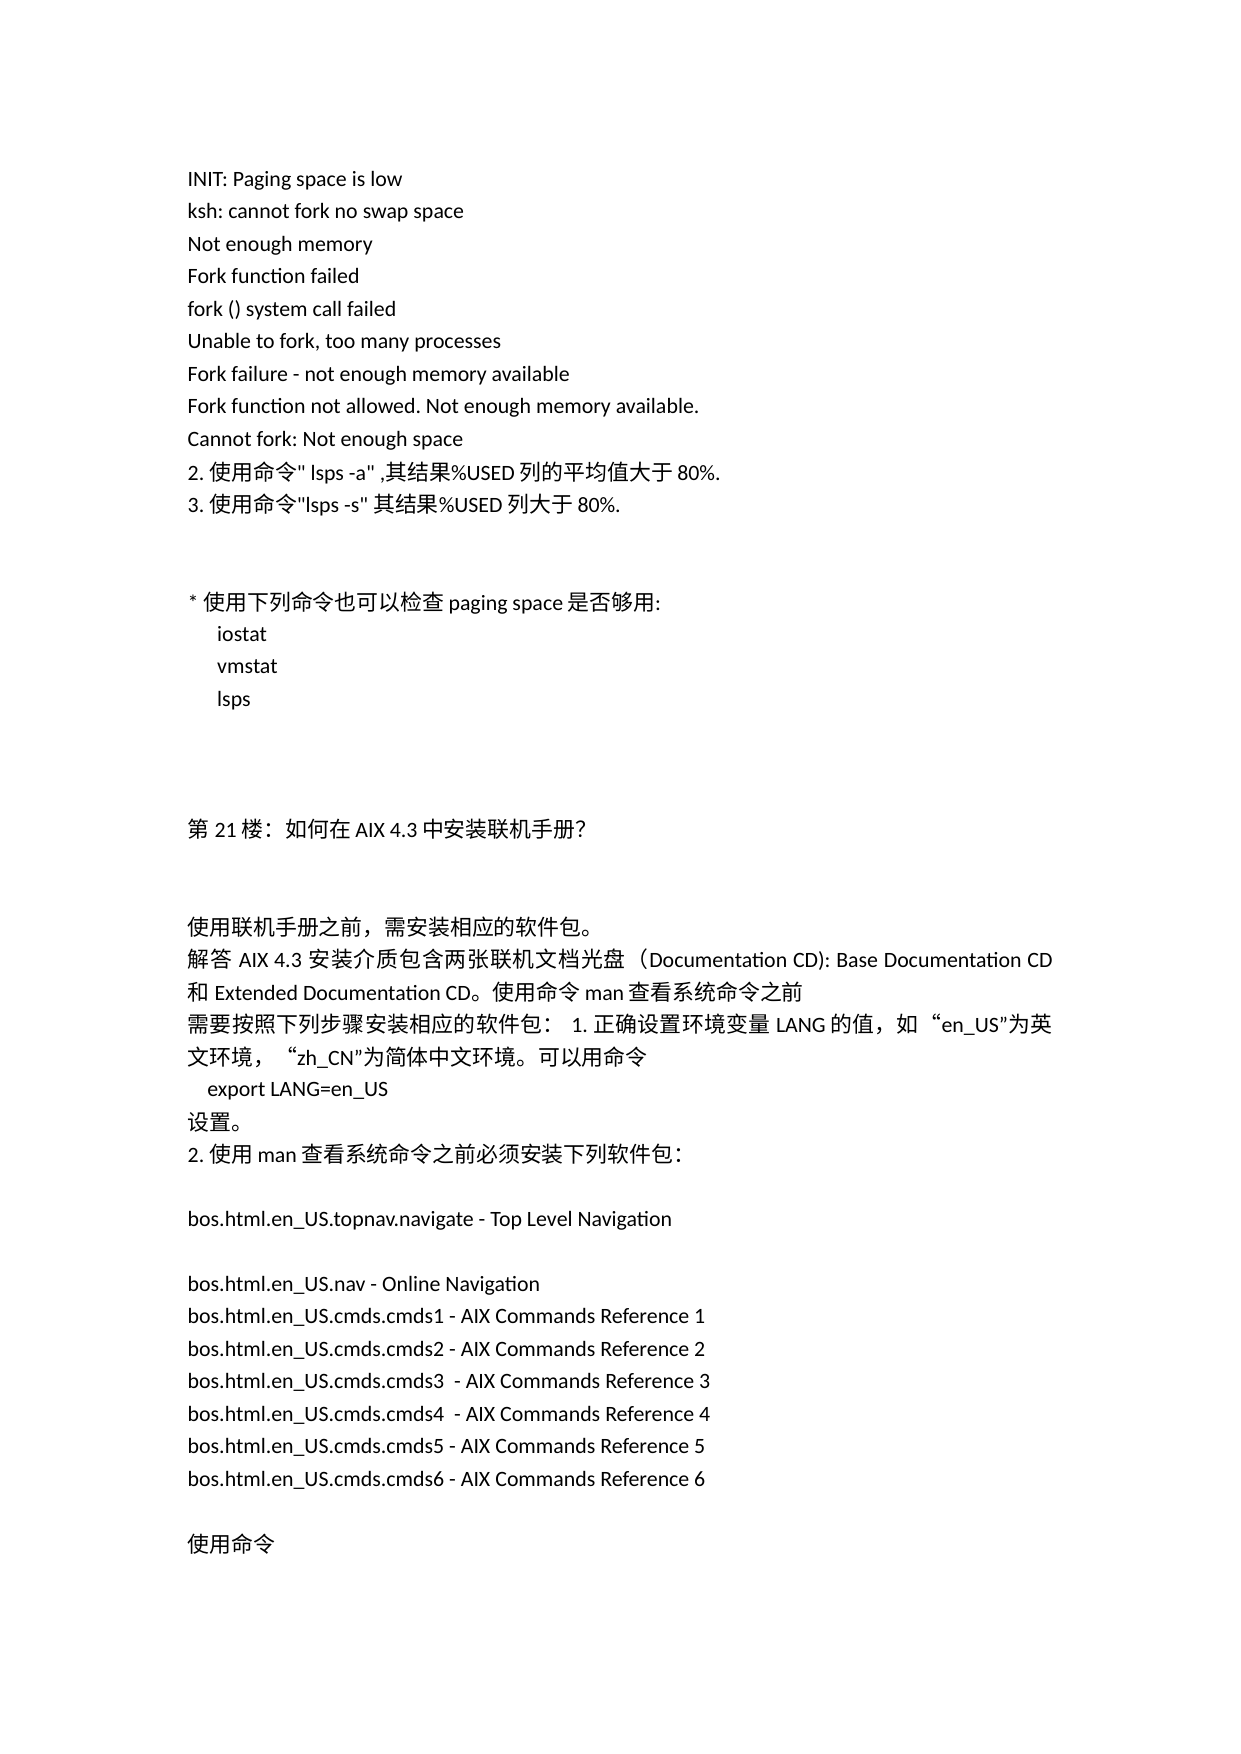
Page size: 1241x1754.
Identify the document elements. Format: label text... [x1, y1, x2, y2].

text bos.html.en_US.topnav.navigate - Top Level Navigation [187, 1202, 1053, 1234]
text 3. 使用命令"lsps -s" 其结果%USED 列大于80%. [187, 487, 1053, 519]
text 使用命令 [187, 1527, 1053, 1559]
text bos.html.en_US.cmds.cmds3 - AIX Commands Reference 3 [187, 1364, 1053, 1397]
text bos.html.en_US.cmds.cmds1 - AIX Commands Reference 1 [187, 1299, 1053, 1332]
text 使用联机手册之前，需安装相应的软件包。 [187, 909, 1053, 942]
text * 使用下列命令也可以检查paging space是否够用: [187, 584, 1053, 617]
text fork () system call failed [187, 292, 1053, 324]
text 第 21 楼：如何在AIX 4.3中安装联机手册？ [187, 812, 1053, 844]
text 设置。 [187, 1104, 1053, 1137]
text Fork function failed [187, 259, 1053, 292]
text 需要按照下列步骤安装相应的软件包： 1. 正确设置环境变量LANG的值，如“en_US”为英文环境，“zh_CN”为简体中文环境。可以用命令 [187, 1007, 1053, 1072]
text 2. 使用命令" lsps -a" ,其结果%USED 列的平均值大于80%. [187, 454, 1053, 487]
text bos.html.en_US.nav - Online Navigation [187, 1267, 1053, 1299]
text INIT: Paging space is low [187, 162, 1053, 194]
text Unable to fork, too many processes [187, 324, 1053, 357]
text bos.html.en_US.cmds.cmds5 - AIX Commands Reference 5 [187, 1429, 1053, 1462]
text ksh: cannot fork no swap space [187, 194, 1053, 227]
text bos.html.en_US.cmds.cmds4 - AIX Commands Reference 4 [187, 1397, 1053, 1429]
text export LANG=en_US [187, 1072, 1053, 1104]
text Not enough memory [187, 227, 1053, 259]
text 2. 使用man查看系统命令之前必须安装下列软件包： [187, 1137, 1053, 1169]
text Fork failure - not enough memory available [187, 357, 1053, 389]
text bos.html.en_US.cmds.cmds6 - AIX Commands Reference 6 [187, 1462, 1053, 1494]
text Fork function not allowed. Not enough memory available. [187, 389, 1053, 422]
text bos.html.en_US.cmds.cmds2 - AIX Commands Reference 2 [187, 1332, 1053, 1364]
text 解答 AIX 4.3 安装介质包含两张联机文档光盘（Documentation CD): Base Documentation CD 和 Extended Documentation CD。使用命令man查看系统命令之前 [187, 942, 1053, 1007]
text vmstat [187, 649, 1053, 682]
text iostat [187, 617, 1053, 649]
text lsps [187, 682, 1053, 714]
text Cannot fork: Not enough space [187, 422, 1053, 454]
